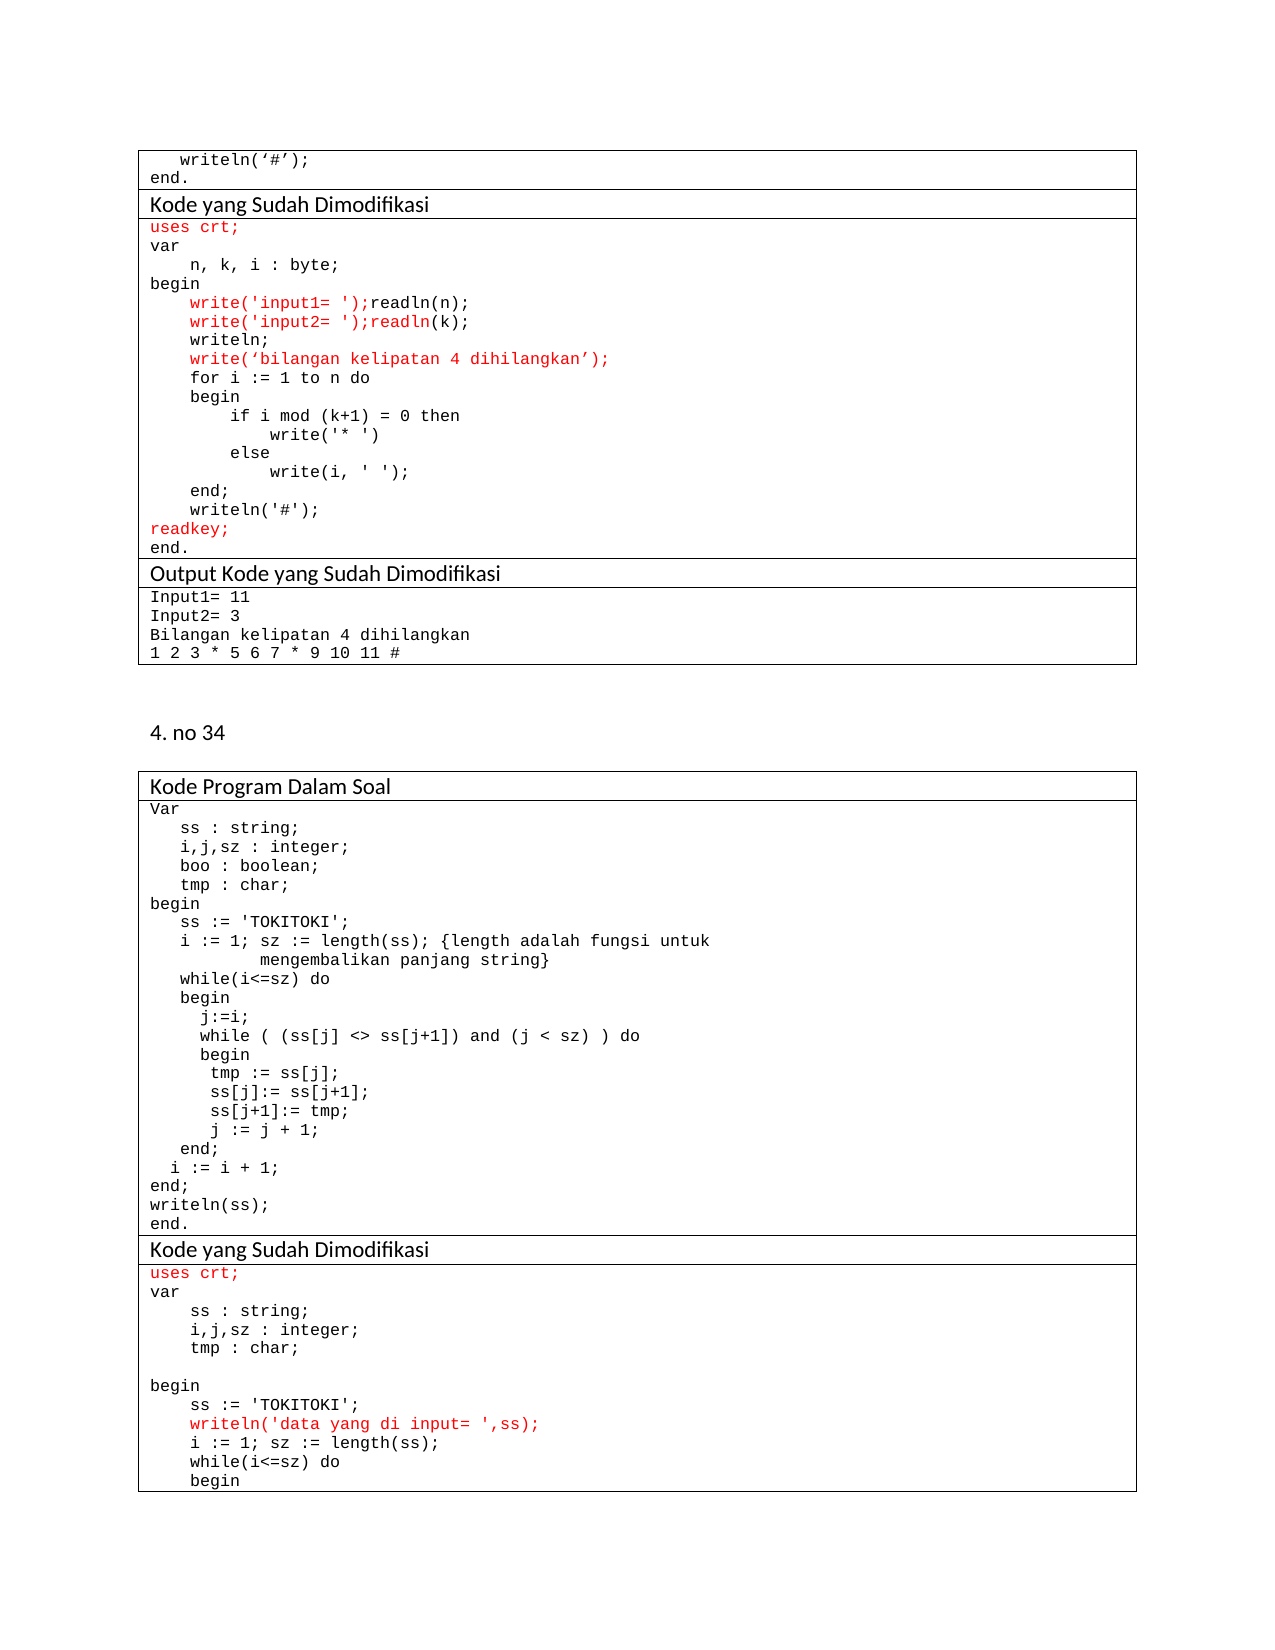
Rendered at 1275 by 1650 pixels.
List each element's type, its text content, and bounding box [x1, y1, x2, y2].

text 4. no 34 [150, 718, 1125, 746]
table_header Kode Program Dalam Soal [139, 772, 1136, 800]
table_cell Input1= 11 Input2= 3 Bilangan kelipatan 4 dihilangkan 1 2 3 * 5 6 7 * 9 10 11 # [139, 588, 1136, 664]
table_cell Output Kode yang Sudah Dimodifikasi [139, 559, 1136, 587]
table_cell Var ss : string; i,j,sz : integer; boo : boolean; tmp : char; begin ss := 'TOKITOKI'; i := 1; sz := length(ss); {length adalah fungsi untuk mengembalikan panjang string} while(i<=sz) do begin j:=i; while ( (ss[j] <> ss[j+1]) and (j < sz) ) do begin tmp := ss[j]; ss[j]:= ss[j+1]; ss[j+1]:= tmp; j := j + 1; end; i := i + 1; end; writeln(ss); end. [139, 801, 1136, 1234]
table_cell Kode yang Sudah Dimodifikasi [139, 1236, 1136, 1264]
table_cell Kode yang Sudah Dimodifikasi [139, 190, 1136, 218]
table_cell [139, 1265, 1136, 1491]
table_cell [139, 151, 1136, 189]
table_cell uses crt; var n, k, i : byte; begin write('input1= ');readln(n); write('input2= ');readln(k); writeln; write(‘bilangan kelipatan 4 dihilangkan’); for i := 1 to n do begin if i mod (k+1) = 0 then write('* ') else write(i, ' '); end; writeln('#'); readkey; end. [139, 219, 1136, 558]
